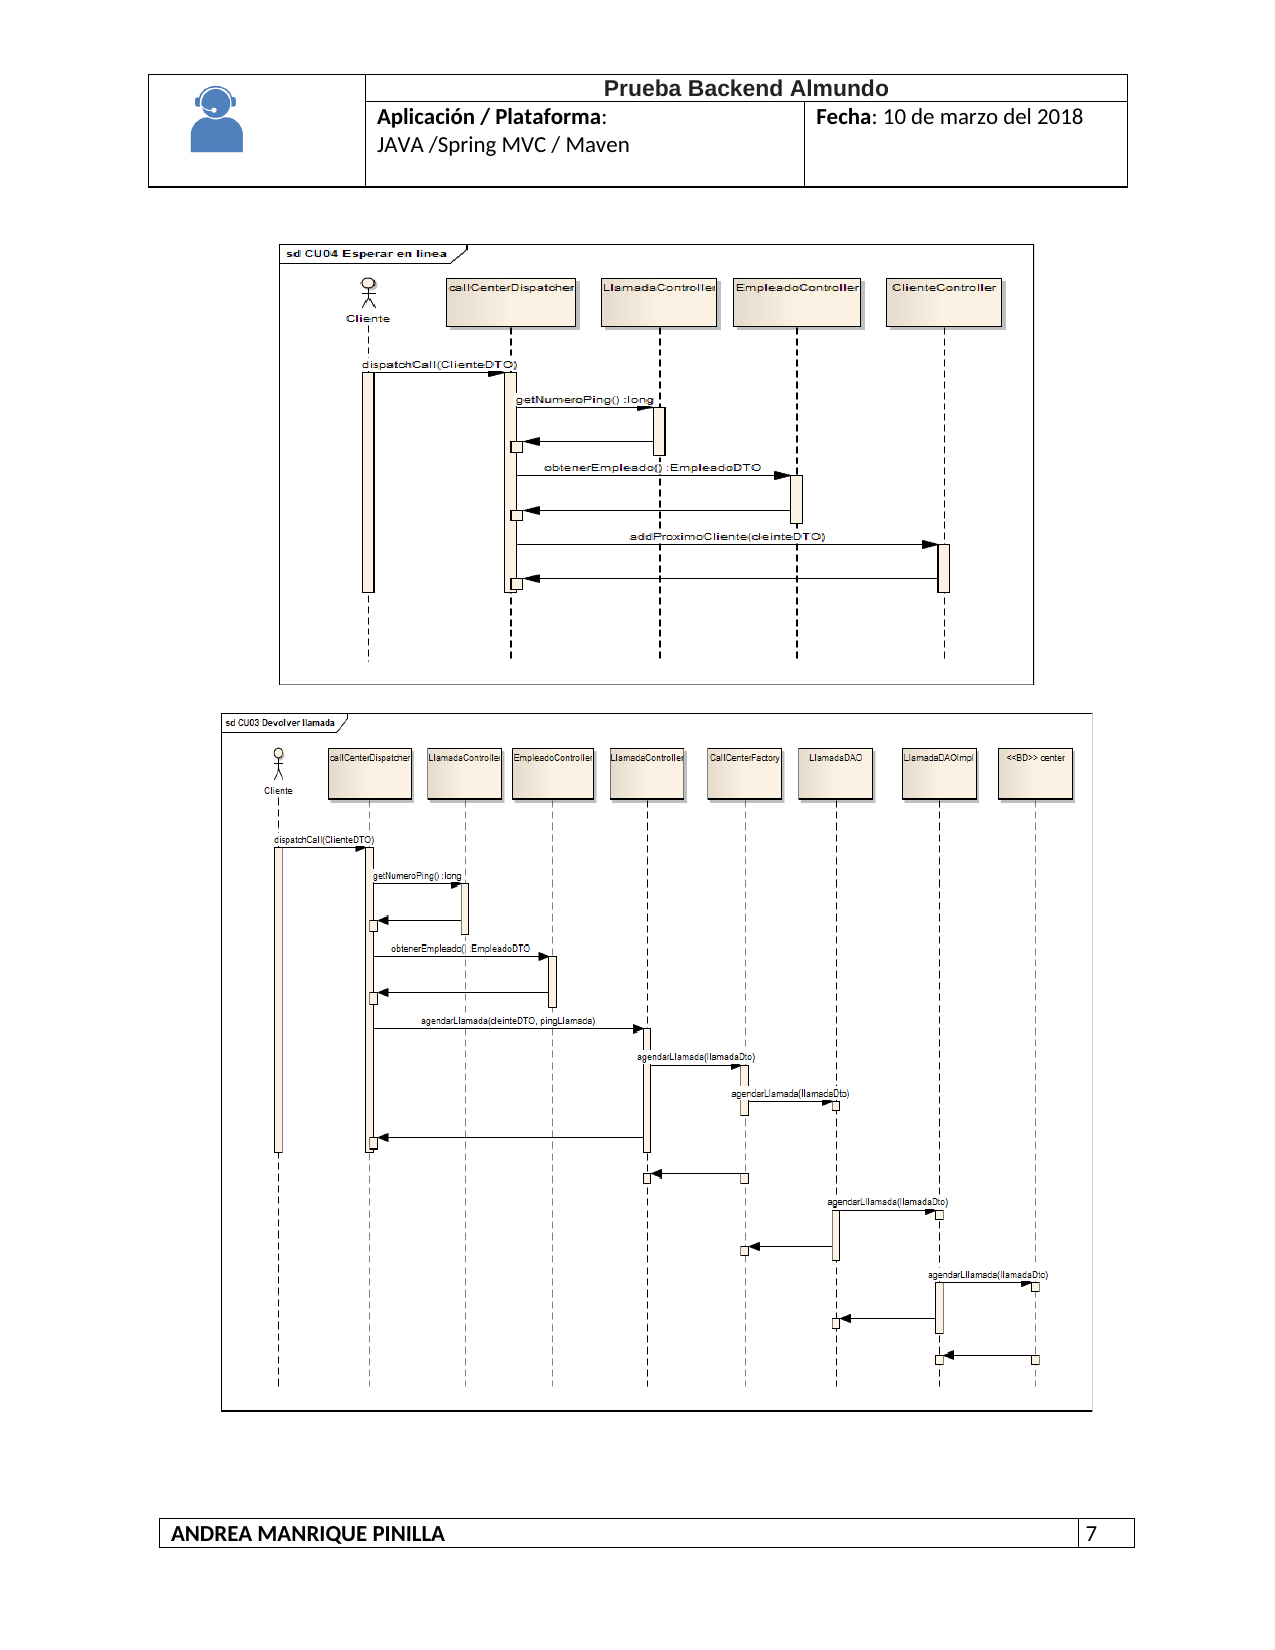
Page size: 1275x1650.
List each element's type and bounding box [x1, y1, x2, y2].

picture [159, 75, 275, 162]
picture [278, 243, 1035, 685]
picture [220, 713, 1093, 1412]
